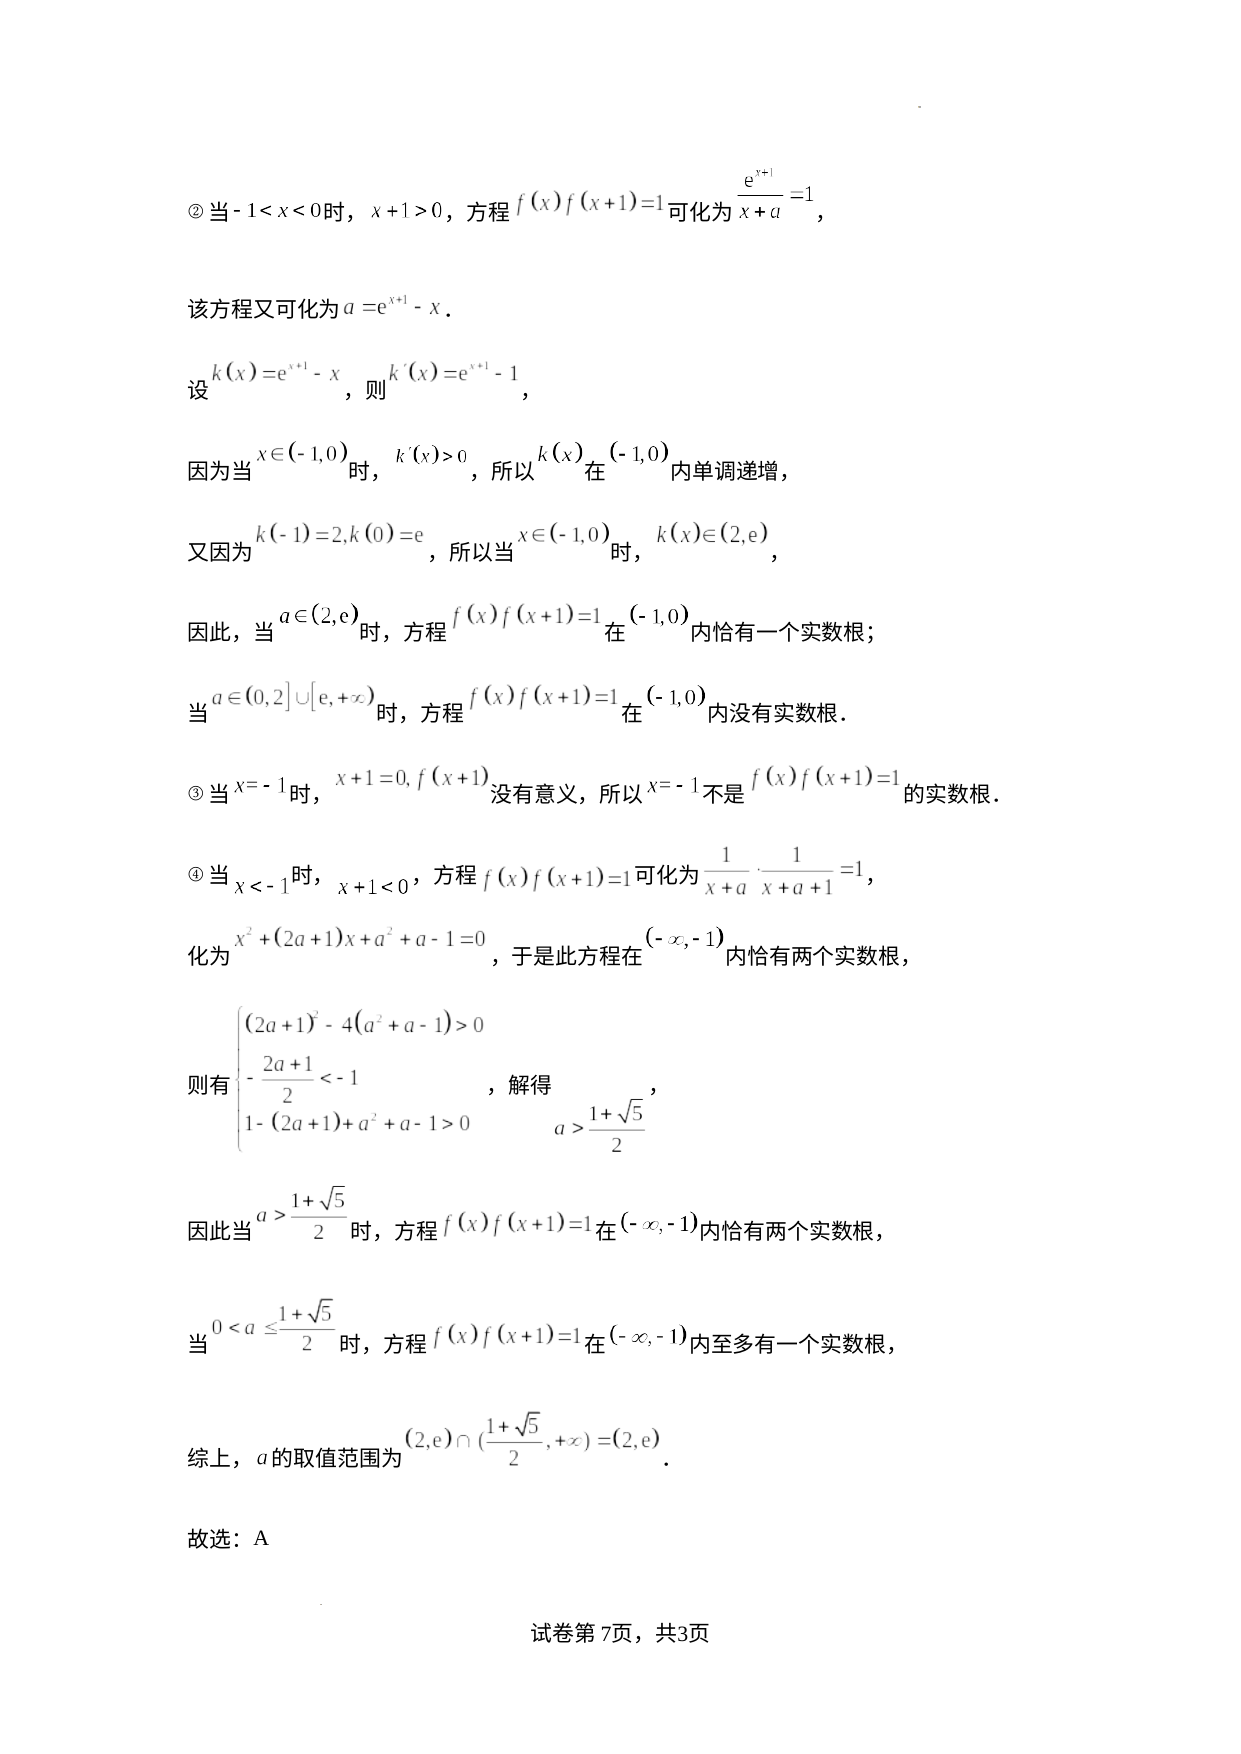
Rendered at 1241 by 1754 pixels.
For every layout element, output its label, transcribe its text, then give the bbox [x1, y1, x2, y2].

text 化为，于是此方程在内恰有两个实数根， [187, 922, 1053, 987]
text ②当时，，方程可化为， [187, 162, 1053, 259]
text 因为当时，，所以在内单调递增， [187, 437, 1053, 502]
text ③当时，没有意义，所以不是的实数根． [187, 760, 1053, 825]
text 则有，解得， [187, 1003, 1053, 1165]
text 综上，的取值范围为． [187, 1408, 1053, 1505]
text 故选：A [187, 1521, 1053, 1554]
text ④当时，，方程可化为， [187, 841, 1053, 906]
text 当时，方程在内没有实数根． [187, 679, 1053, 744]
text 设，则， [187, 356, 1053, 421]
text 该方程又可化为． [187, 275, 1053, 340]
text 当时，方程在内至多有一个实数根， [187, 1294, 1053, 1392]
text 又因为，所以当时，， [187, 518, 1053, 583]
text 因此，当时，方程在内恰有一个实数根； [187, 599, 1053, 664]
text 因此当时，方程在内恰有两个实数根， [187, 1181, 1053, 1279]
